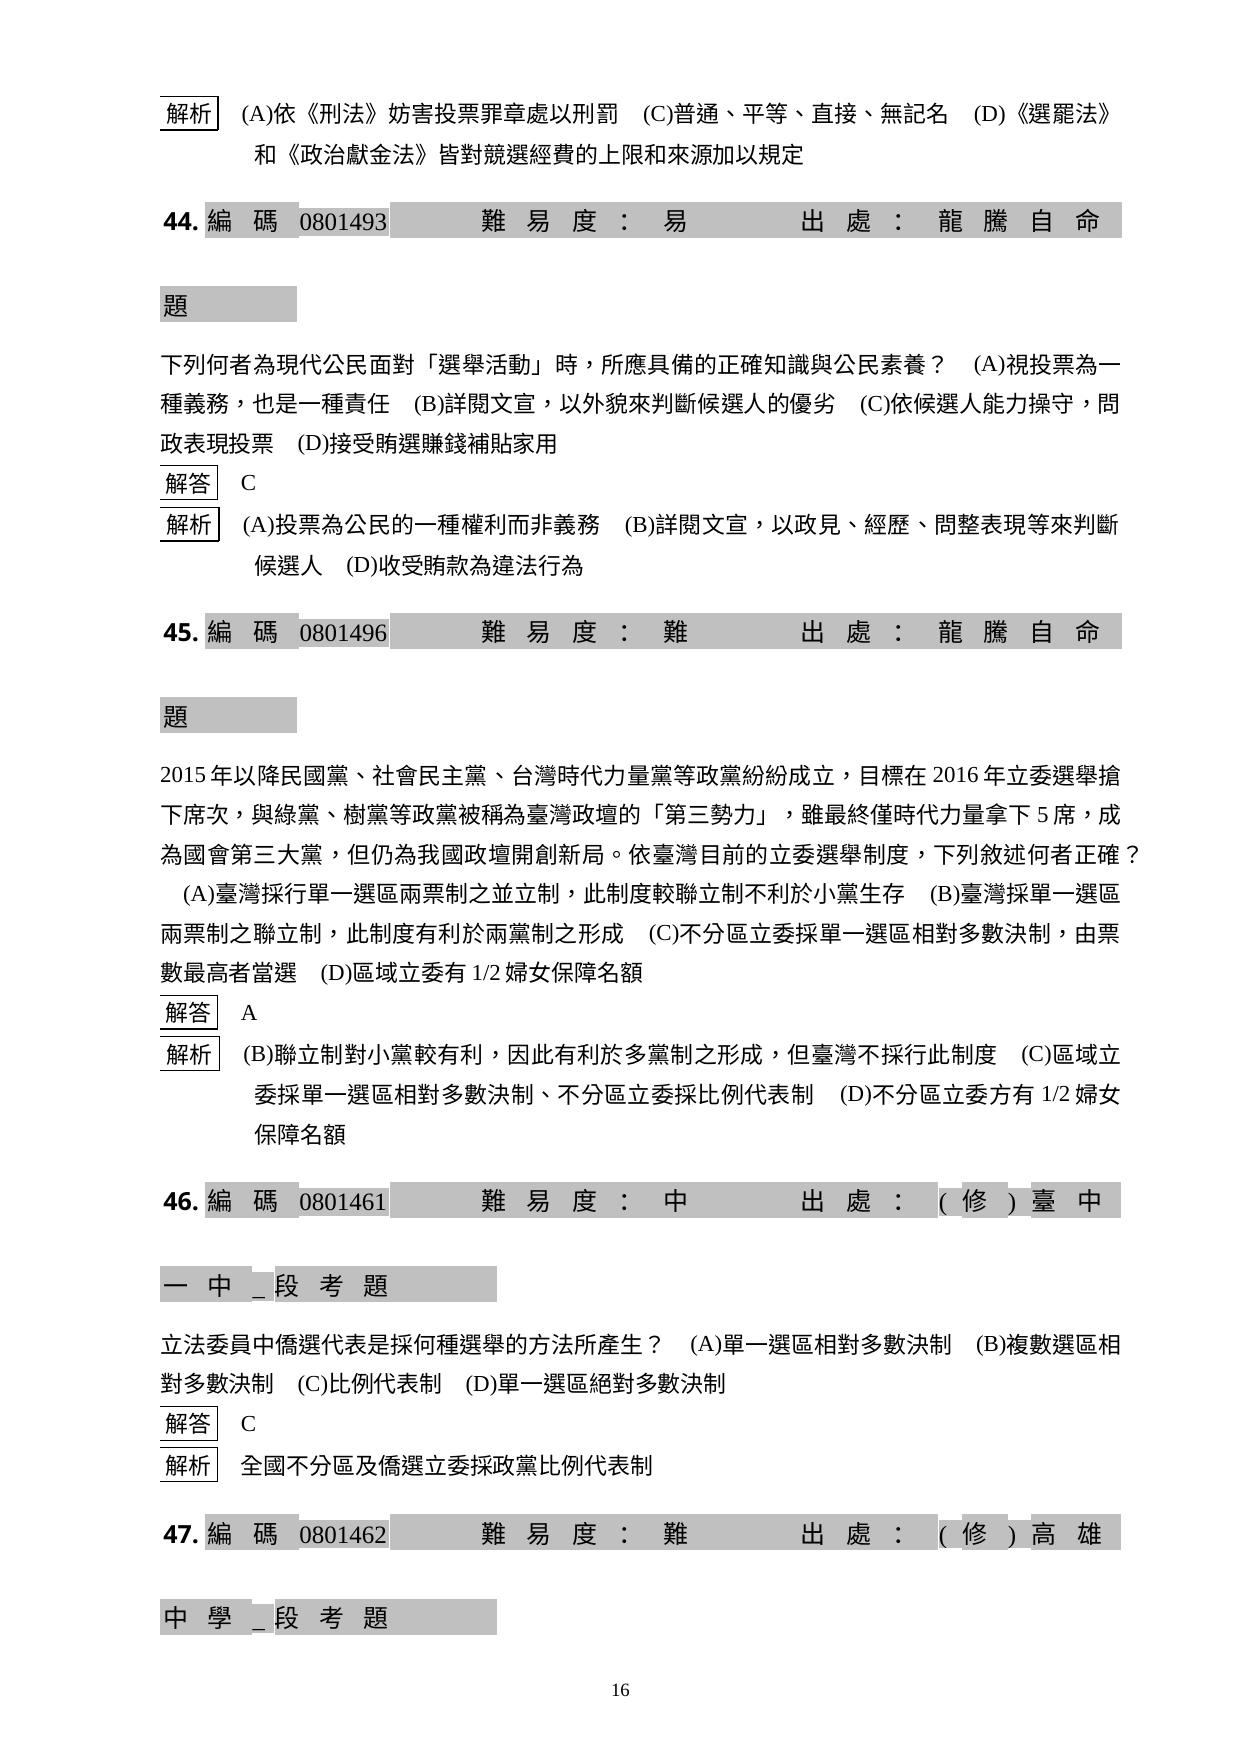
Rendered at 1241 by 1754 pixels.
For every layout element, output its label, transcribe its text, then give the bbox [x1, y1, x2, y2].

list 編碼0801493 難易度：易 出處：龍騰自命題 [160, 184, 1122, 340]
text 解答 C [160, 466, 217, 499]
list 編碼0801462 難易度：難 出處：(修)高雄中學_段考題 [160, 1497, 1122, 1652]
text 解析 (A)投票為公民的一種權利而非義務 (B)詳閱文宣，以政見、經歷、問整表現等來判斷候選人 (D)收受賄款為違法行為 [160, 507, 1122, 581]
text 解答 A [160, 996, 217, 1028]
text 解答 C [218, 465, 1122, 500]
list 編碼0801461 難易度：中 出處：(修)臺中一中_段考題 [160, 1164, 1122, 1320]
text 立法委員中僑選代表是採何種選舉的方法所產生？ (A)單一選區相對多數決制 (B)複數選區相對多數決制 (C)比例代表制 (D)單一選區絕對多數決制 [160, 1327, 1122, 1399]
text 解答 C [218, 1406, 1122, 1441]
text 2015年以降民國黨、社會民主黨、台灣時代力量黨等政黨紛紛成立，目標在2016年立委選舉搶下席次，與綠黨、樹黨等政黨被稱為臺灣政壇的「第三勢力」，雖最終僅時代力量拿下5席，成為國會第三大黨，但仍為我國政壇開創新局。依臺灣目前的立委選舉制度，下列敘述何者正確？ (A)臺灣採行單一選區兩票制之並立制，此制度較聯立制不利於小黨生存 (B)臺灣採單一選區兩票制之聯立制，此制度有利於兩黨制之形成 (C)不分區立委採單一選區相對多數決制，由票數最高者當選 (D)區域立委有1/2婦女保障名額 [160, 758, 1122, 988]
text 解答 C [160, 1407, 217, 1440]
text 解析 (A)依《刑法》妨害投票罪章處以刑罰 (C)普通、平等、直接、無記名 (D)《選罷法》和《政治獻金法》皆對競選經費的上限和來源加以規定 [160, 96, 1122, 170]
text 下列何者為現代公民面對「選舉活動」時，所應具備的正確知識與公民素養？ (A)視投票為一種義務，也是一種責任 (B)詳閱文宣，以外貌來判斷候選人的優劣 (C)依候選人能力操守，問政表現投票 (D)接受賄選賺錢補貼家用 [160, 347, 1122, 459]
text 解析 全國不分區及僑選立委採政黨比例代表制 [218, 1447, 1122, 1482]
text 解答 A [218, 995, 1122, 1029]
list 編碼0801496 難易度：難 出處：龍騰自命題 [160, 595, 1122, 751]
text 解析 (B)聯立制對小黨較有利，因此有利於多黨制之形成，但臺灣不採行此制度 (C)區域立委採單一選區相對多數決制、不分區立委採比例代表制 (D)不分區立委方有1/2婦女保障名額 [160, 1036, 1122, 1150]
